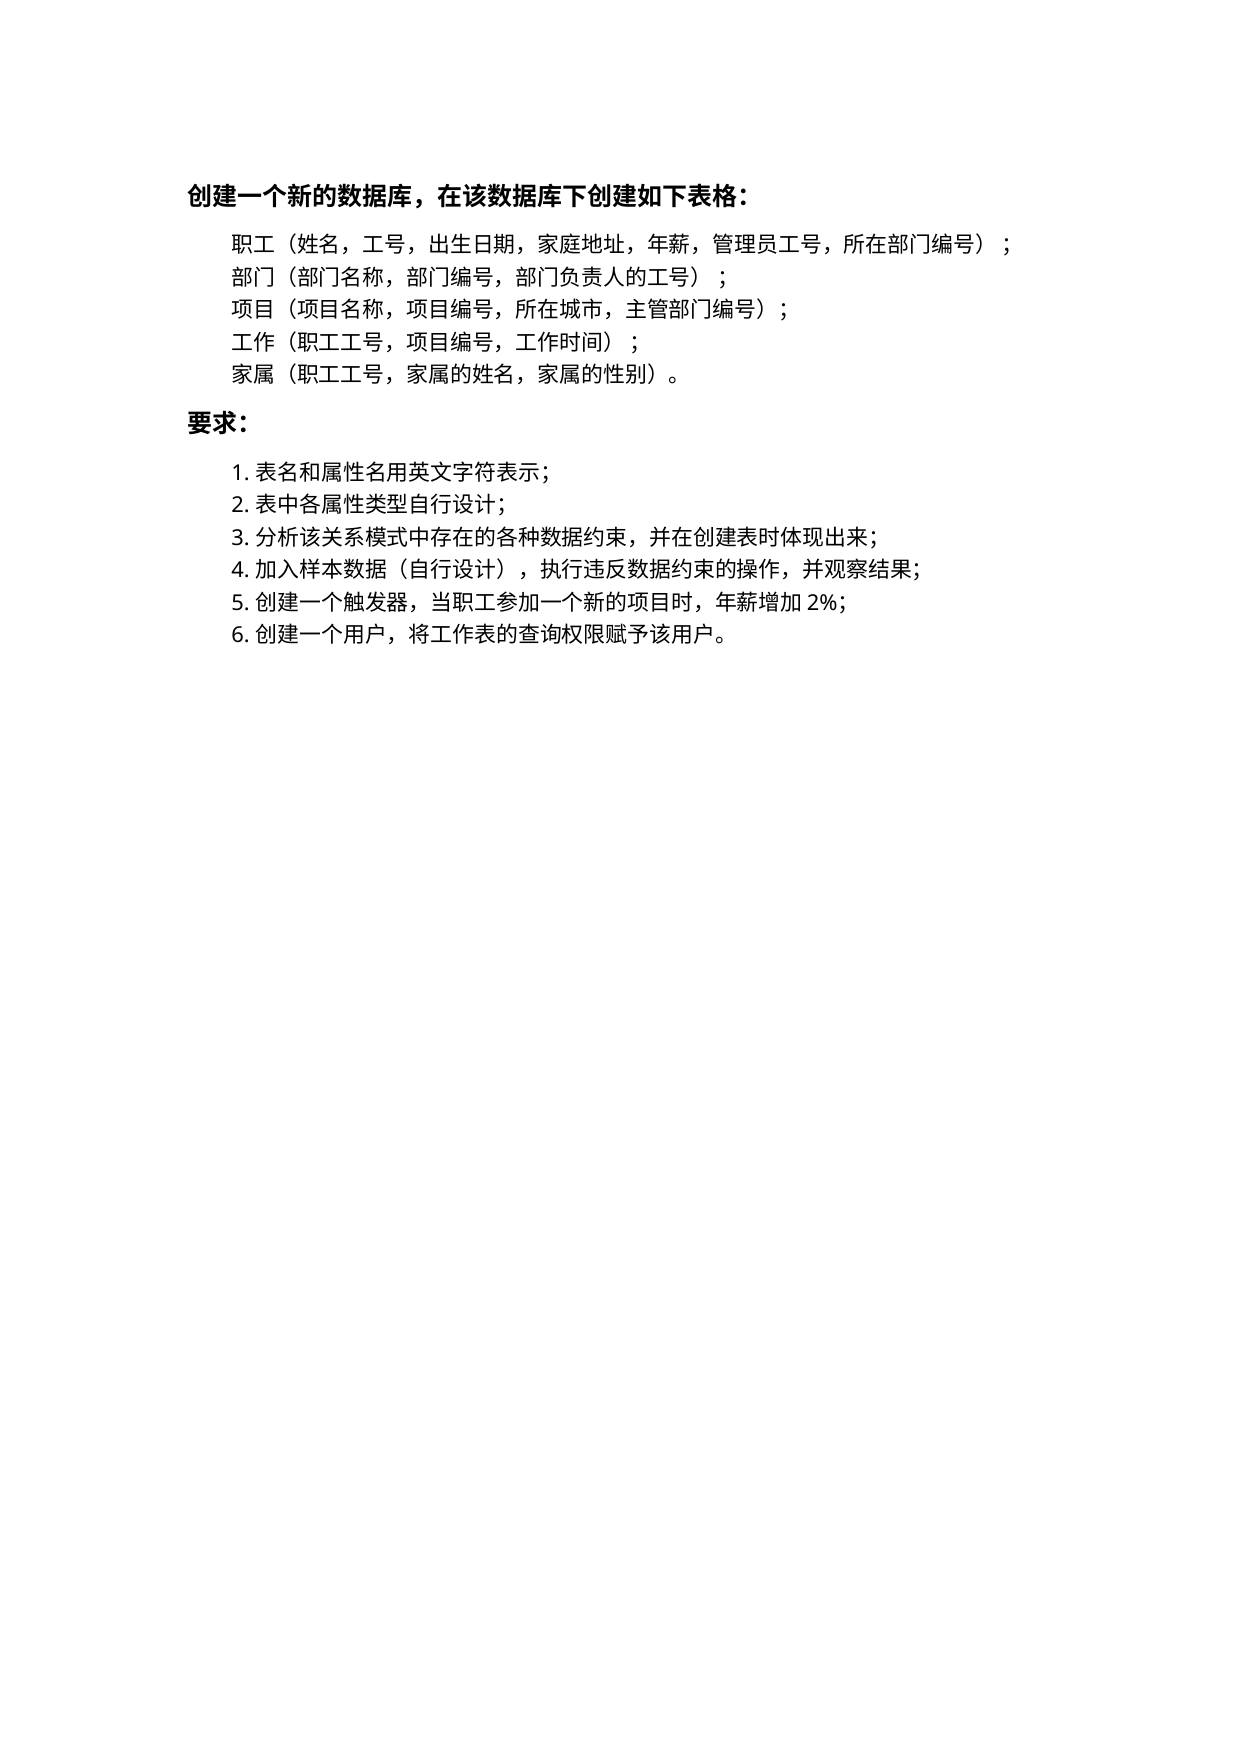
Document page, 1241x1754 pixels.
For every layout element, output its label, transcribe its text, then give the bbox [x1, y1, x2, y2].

text 1. 表名和属性名用英文字符表示； [187, 454, 1053, 487]
text 3. 分析该关系模式中存在的各种数据约束，并在创建表时体现出来； [187, 519, 1053, 552]
text 家属（职工工号，家属的姓名，家属的性别）。 [187, 357, 1053, 389]
text 要求： [187, 389, 1053, 454]
text 6. 创建一个用户，将工作表的查询权限赋予该用户。 [187, 617, 1053, 649]
text 工作（职工工号，项目编号，工作时间） ； [187, 324, 1053, 357]
text 2. 表中各属性类型自行设计； [187, 487, 1053, 519]
text 5. 创建一个触发器，当职工参加一个新的项目时，年薪增加2%； [187, 584, 1053, 617]
text 4. 加入样本数据（自行设计），执行违反数据约束的操作，并观察结果； [187, 552, 1053, 584]
text 职工（姓名，工号，出生日期，家庭地址，年薪，管理员工号，所在部门编号） ； [187, 227, 1053, 259]
text 创建一个新的数据库，在该数据库下创建如下表格： [187, 162, 1053, 227]
text 项目（项目名称，项目编号，所在城市，主管部门编号）； [187, 292, 1053, 324]
text 部门（部门名称，部门编号，部门负责人的工号） ； [187, 259, 1053, 292]
